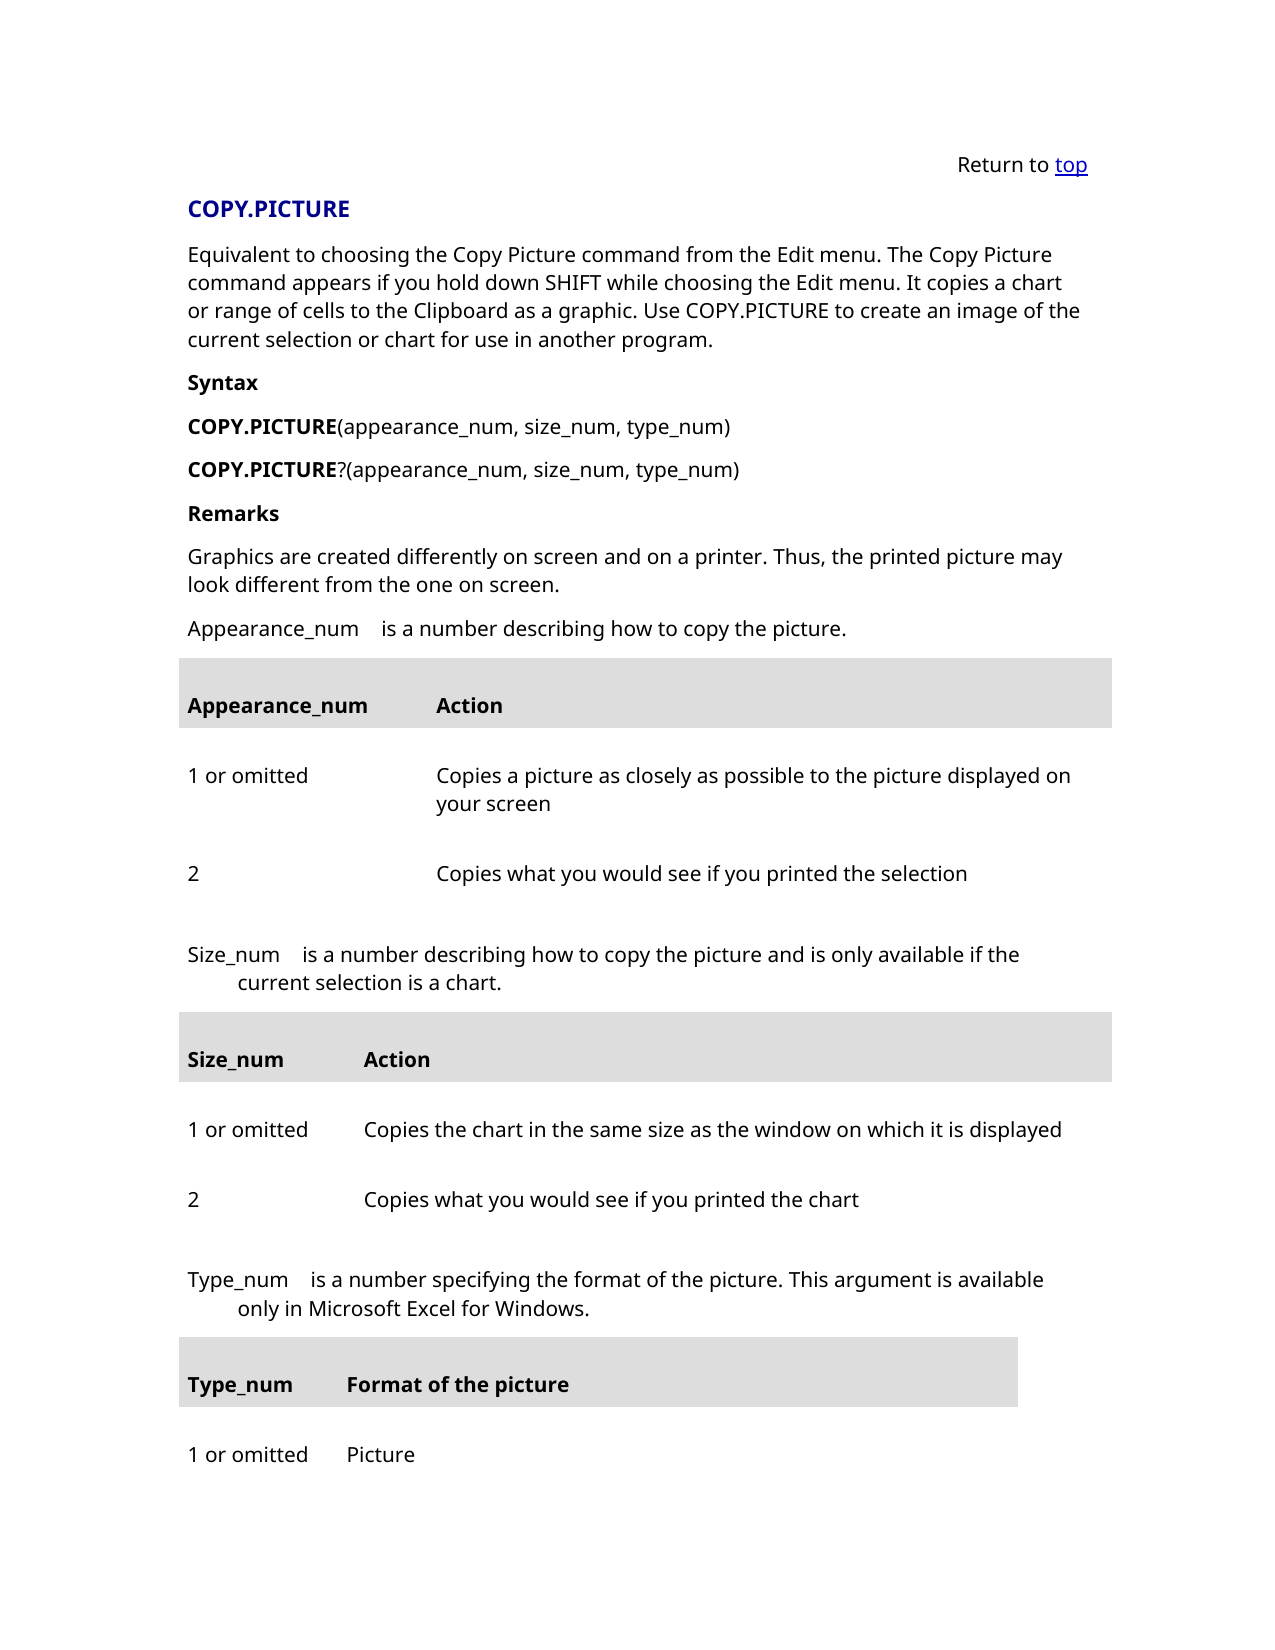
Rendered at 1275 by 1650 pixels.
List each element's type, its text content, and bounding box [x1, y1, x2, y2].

table_cell 1 or omitted [179, 1407, 338, 1477]
text COPY.PICTURE?(appearance_num, size_num, type_num) [187, 455, 1087, 484]
table_cell 1 or omitted [179, 728, 428, 826]
table_header Action [428, 658, 1112, 728]
table_header Type_num [179, 1337, 338, 1407]
text Remarks [187, 499, 1087, 527]
table_cell Copies what you would see if you printed the selection [428, 826, 1112, 896]
text Appearance_num is a number describing how to copy the picture. [187, 614, 1087, 642]
text Equivalent to choosing the Copy Picture command from the Edit menu. The Copy Picture command appears if you hold down SHIFT while choosing the Edit menu. It copies a chart or range of cells to the Clipboard as a graphic. Use COPY.PICTURE to create an image of the current selection or chart for use in another program. [187, 240, 1087, 353]
text COPY.PICTURE(appearance_num, size_num, type_num) [187, 412, 1087, 440]
text Type_num is a number specifying the format of the picture. This argument is available only in Microsoft Excel for Windows. [187, 1265, 1087, 1322]
table_cell Picture [338, 1407, 1018, 1477]
text Syntax [187, 368, 1087, 397]
subtitle COPY.PICTURE [187, 193, 1087, 225]
table_header Format of the picture [338, 1337, 1018, 1407]
table_cell 2 [179, 1152, 355, 1222]
table_cell Copies what you would see if you printed the chart [355, 1152, 1112, 1222]
text Graphics are created differently on screen and on a printer. Thus, the printed picture may look different from the one on screen. [187, 542, 1087, 599]
text Return to top [187, 150, 1087, 178]
table_header Appearance_num [179, 658, 428, 728]
text Size_num is a number describing how to copy the picture and is only available if the current selection is a chart. [187, 940, 1087, 997]
table_cell Copies a picture as closely as possible to the picture displayed on your screen [428, 728, 1112, 826]
table_header Size_num [179, 1012, 355, 1082]
table_header Action [355, 1012, 1112, 1082]
table_cell Copies the chart in the same size as the window on which it is displayed [355, 1082, 1112, 1152]
table_cell 2 [179, 826, 428, 896]
table_cell 1 or omitted [179, 1082, 355, 1152]
